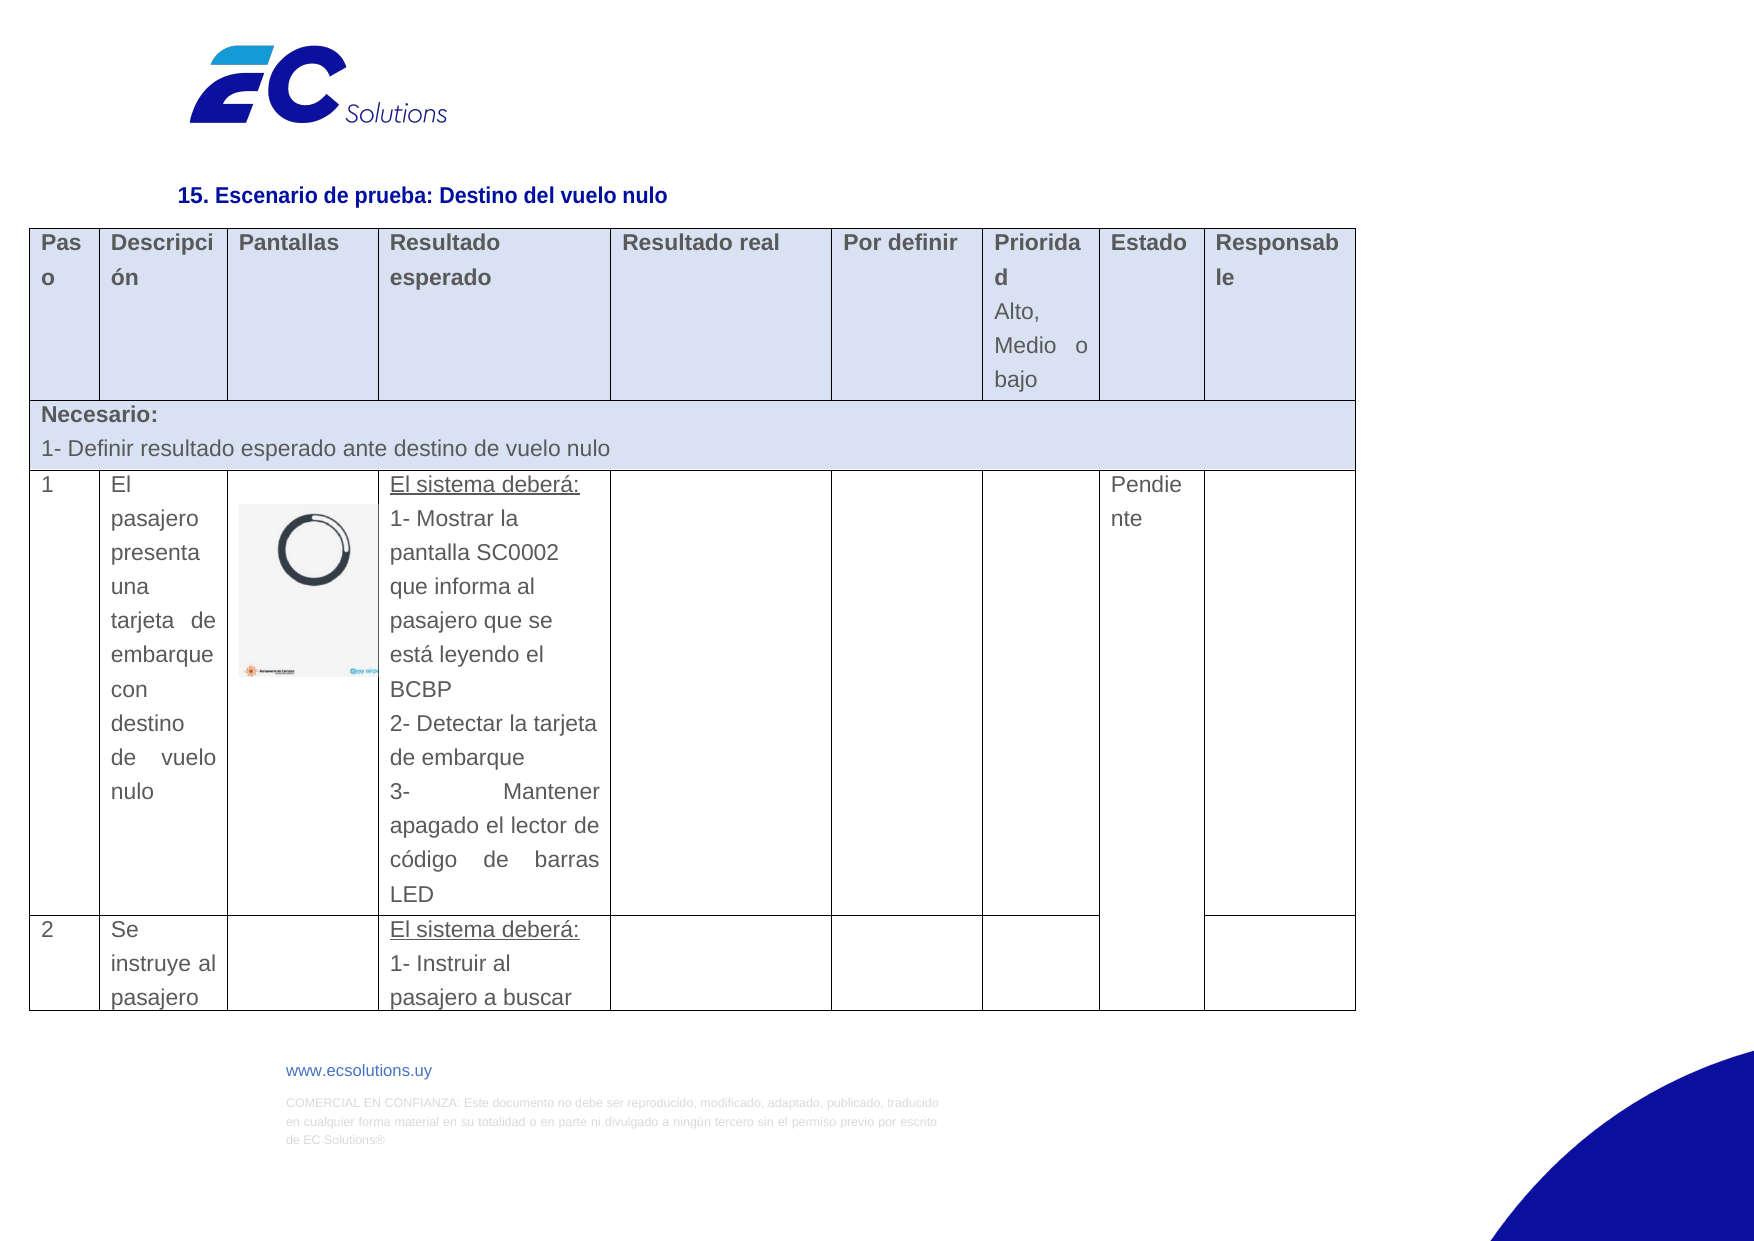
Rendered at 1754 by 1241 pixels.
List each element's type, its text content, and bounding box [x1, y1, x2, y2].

table_cell El sistema deberá: 1- Instruir al pasajero a buscar asistencia mediante la pantalla SC0004 2- Volver al estado inicial [379, 916, 610, 1010]
table_header Descripción [100, 229, 227, 400]
table_cell [228, 916, 378, 1010]
table_cell [228, 471, 378, 915]
table_cell Se instruye al pasajero a buscar asistencia [100, 916, 227, 1010]
table_header Resultado real [611, 229, 831, 400]
table_cell [983, 471, 1099, 915]
subtitle 15. Escenario de prueba: Destino del vuelo nulo [177, 182, 1503, 208]
table_cell El pasajero presenta una tarjeta de embarque con destino de vuelo nulo [100, 471, 227, 915]
table_header Pantallas [228, 229, 378, 400]
table_cell [832, 471, 982, 915]
table_header Resultado esperado [379, 229, 610, 400]
table_cell Necesario: 1- Definir resultado esperado ante destino de vuelo nulo [30, 401, 1355, 469]
table_cell [832, 916, 982, 1010]
table_header Responsable [1205, 229, 1355, 400]
table_cell [1205, 916, 1355, 1010]
table_cell El sistema deberá: 1- Mostrar la pantalla SC0002 que informa al pasajero que se está leyendo el BCBP 2- Detectar la tarjeta de embarque 3- Mantener apagado el lector de código de barras LED [379, 471, 610, 915]
table_cell [983, 916, 1099, 1010]
picture [189, 45, 448, 123]
table_cell [1205, 471, 1355, 915]
table_header Paso [30, 229, 99, 400]
picture [238, 504, 379, 677]
table_cell [611, 916, 831, 1010]
table_header Estado [1100, 229, 1204, 400]
table_cell 1 [30, 471, 99, 915]
table_cell [611, 471, 831, 915]
picture [1488, 1008, 1754, 1241]
table_cell Pendiente [1100, 471, 1204, 1010]
table_header Por definir [832, 229, 982, 400]
table_header Prioridad Alto, Medio o bajo [983, 229, 1099, 400]
table_cell 2 [30, 916, 99, 1010]
